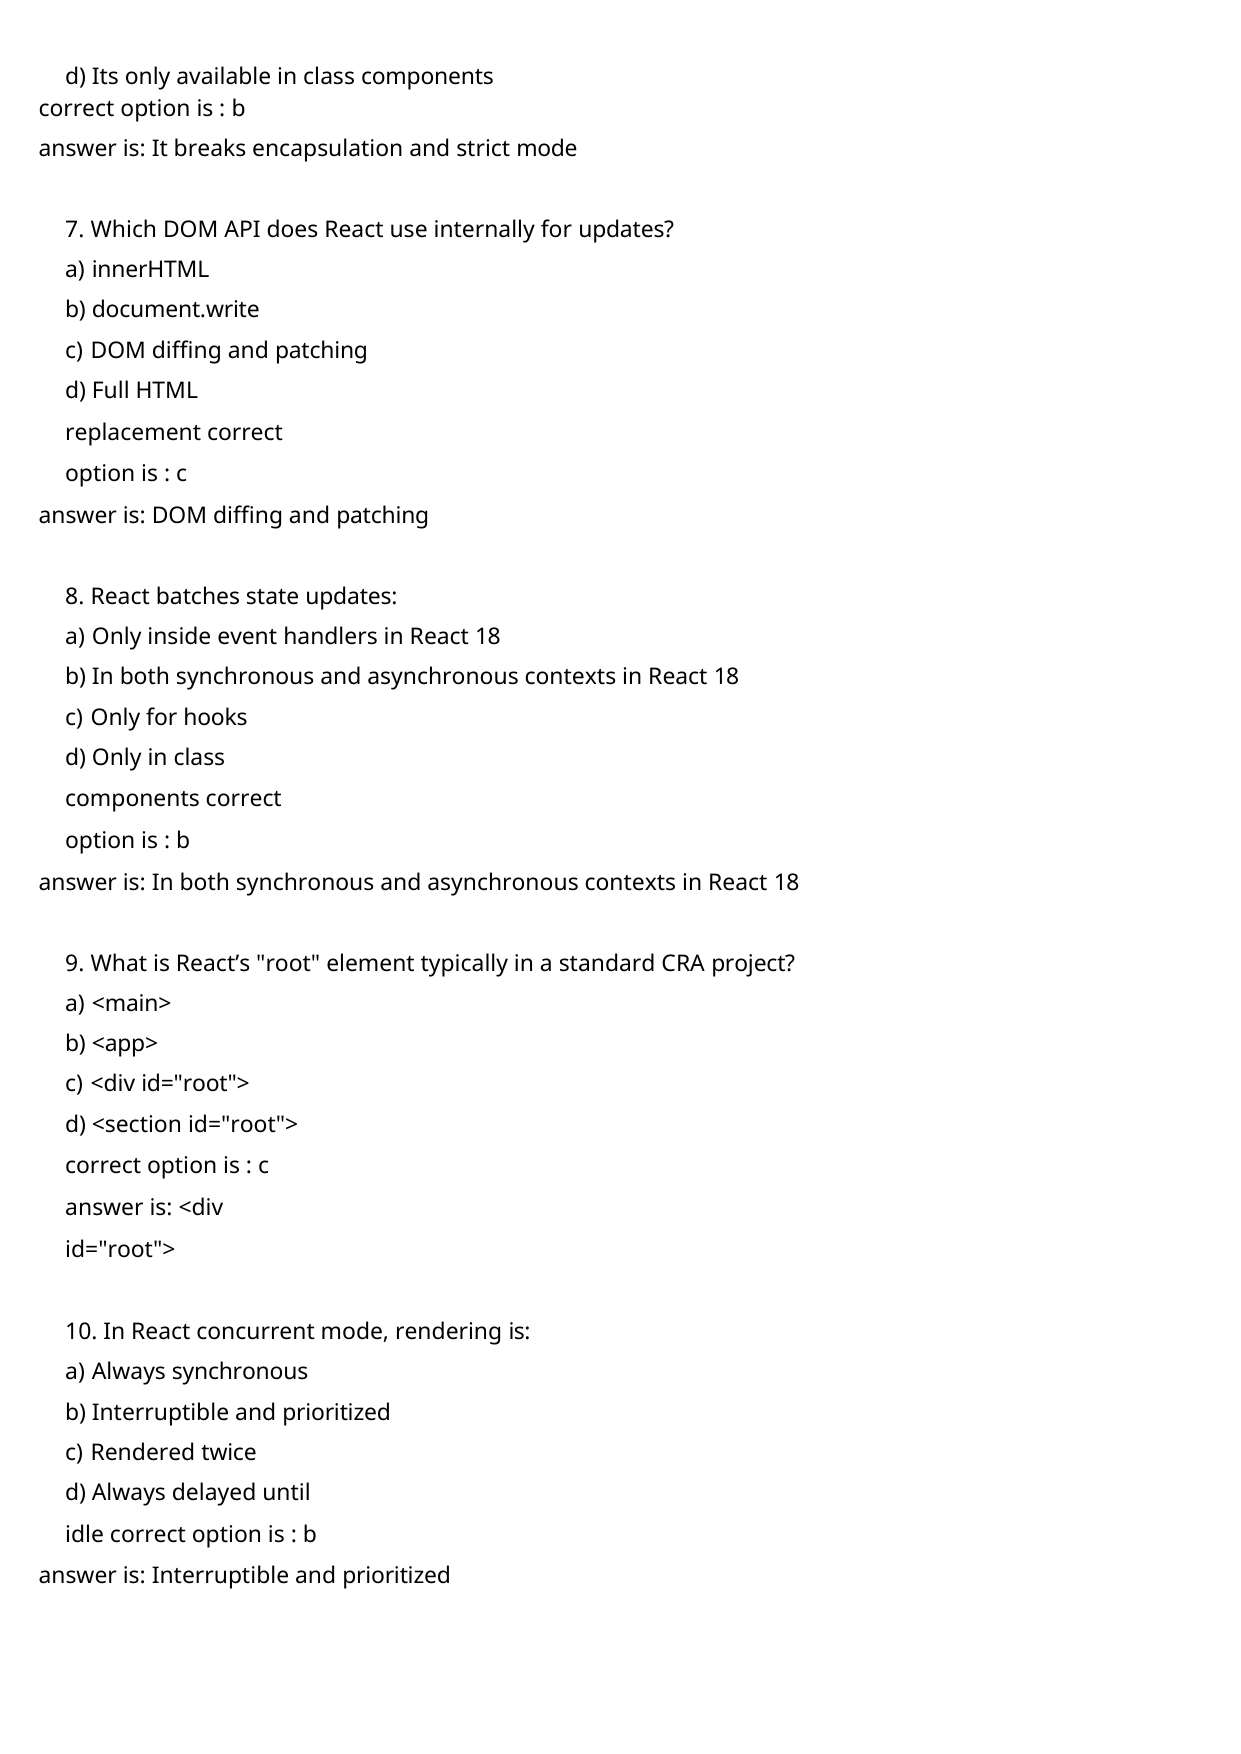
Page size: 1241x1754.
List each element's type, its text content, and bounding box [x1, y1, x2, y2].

text answer is: DOM diffing and patching [38, 499, 1063, 530]
list Which DOM API does React use internally for updates? [65, 213, 1063, 244]
list document.write [65, 293, 1063, 324]
list What is React’s "root" element typically in a standard CRA project? [65, 946, 1063, 978]
text answer is: In both synchronous and asynchronous contexts in React 18 [38, 866, 1063, 897]
list <main> [65, 987, 1063, 1018]
list DOM diffing and patching [65, 334, 1063, 365]
text answer is: It breaks encapsulation and strict mode [38, 132, 1063, 163]
list Only inside event handlers in React 18 [65, 620, 1063, 651]
list React batches state updates: [65, 579, 1063, 611]
list Always delayed until idle correct option is : b [65, 1476, 342, 1549]
list innerHTML [65, 253, 1063, 284]
list <app> [65, 1027, 1063, 1058]
list Only for hooks [65, 701, 1063, 732]
list Always synchronous [65, 1355, 1063, 1386]
list In React concurrent mode, rendering is: [65, 1315, 1063, 1346]
list Its only available in class components [65, 60, 1063, 92]
text answer is: Interruptible and prioritized [38, 1559, 1063, 1591]
list Interruptible and prioritized [65, 1395, 1063, 1427]
list In both synchronous and asynchronous contexts in React 18 [65, 660, 1063, 691]
text correct option is : b [38, 92, 1063, 123]
list Full HTML replacement correct option is : c [65, 374, 330, 488]
list <section id="root"> correct option is : c answer is: <div id="root"> [65, 1108, 324, 1264]
list <div id="root"> [65, 1067, 1063, 1099]
list Rendered twice [65, 1436, 1063, 1467]
list Only in class components correct option is : b [65, 741, 353, 855]
